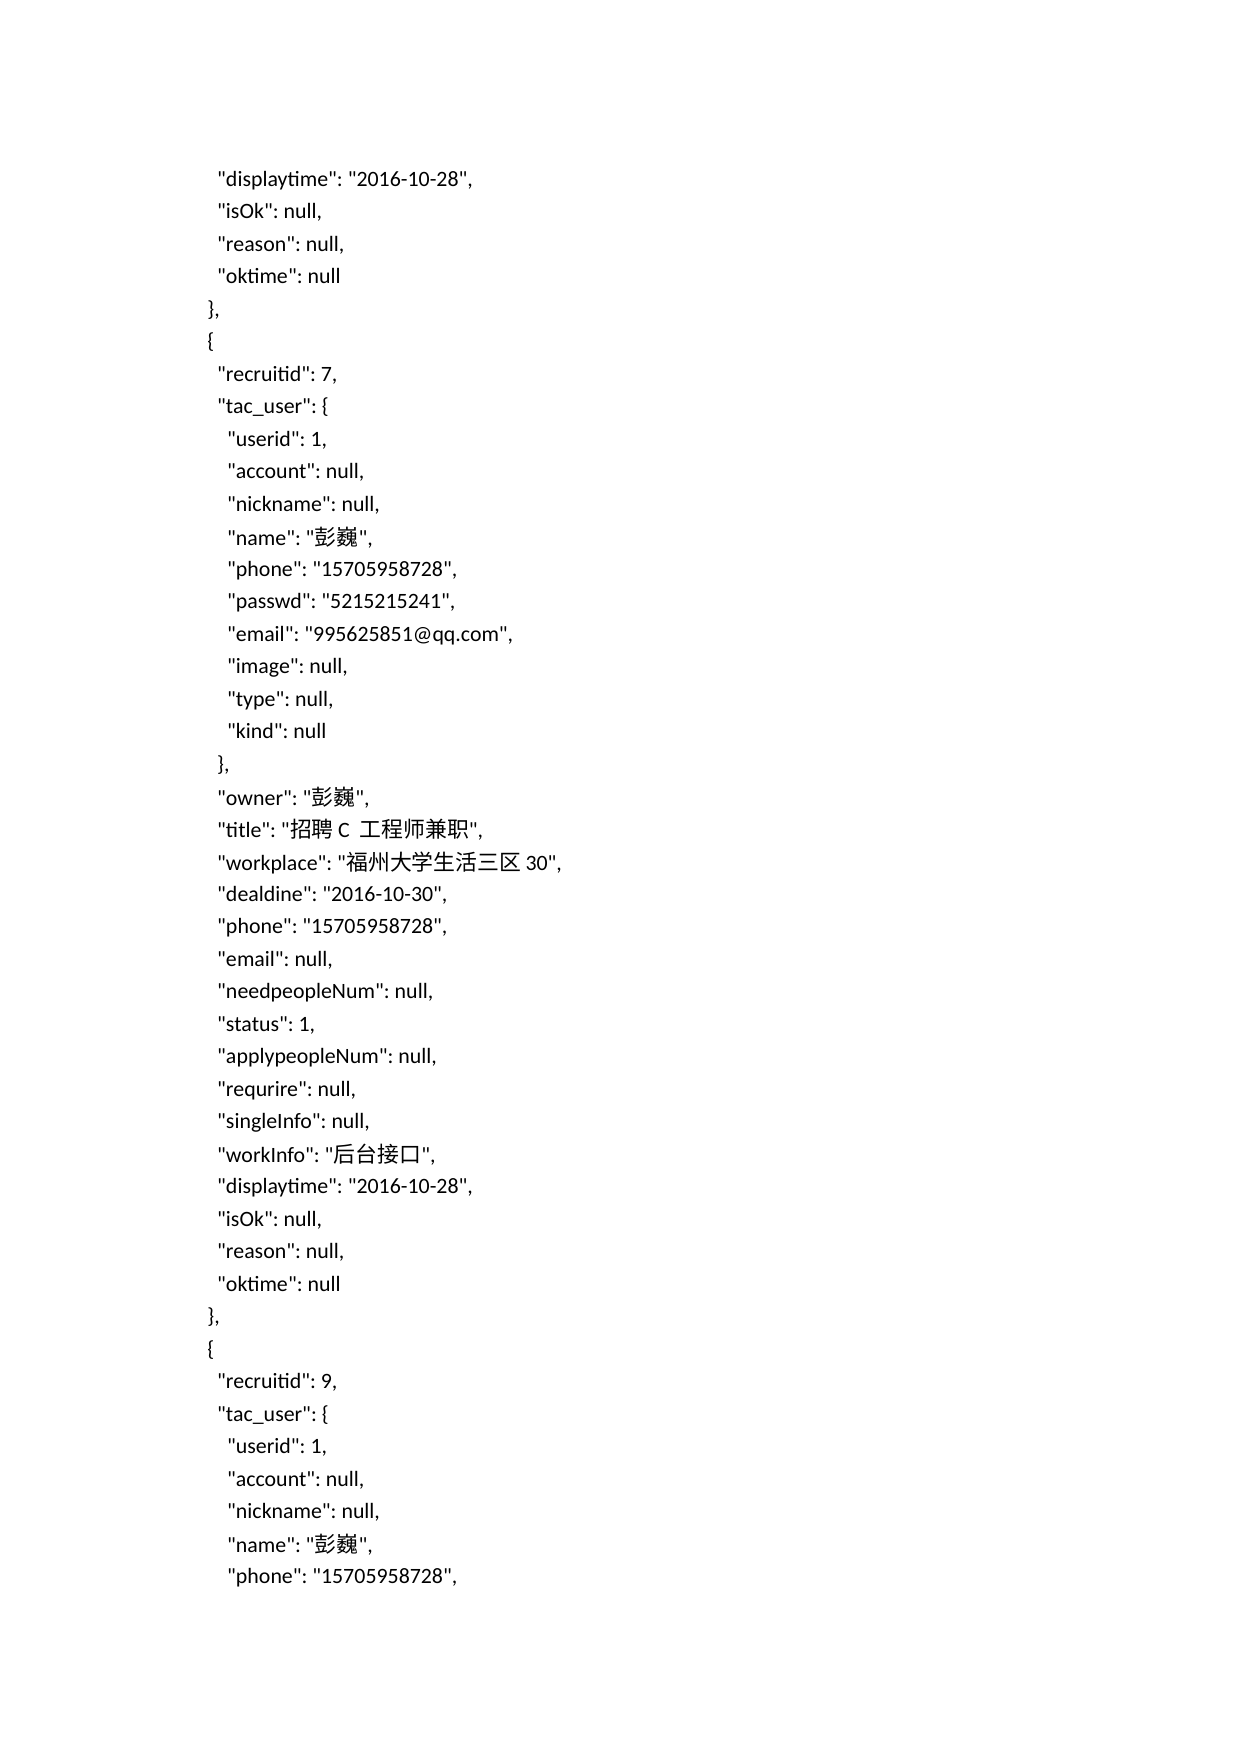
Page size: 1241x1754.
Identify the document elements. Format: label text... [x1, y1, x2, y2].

text "recruitid": 9, [187, 1364, 1053, 1397]
text "requrire": null, [187, 1072, 1053, 1104]
text "account": null, [187, 454, 1053, 487]
text "workInfo": "后台接口", [187, 1137, 1053, 1169]
text { [187, 1332, 1053, 1364]
text "userid": 1, [187, 1429, 1053, 1462]
text "title": "招聘C 工程师兼职", [187, 812, 1053, 844]
text "tac_user": { [187, 1397, 1053, 1429]
text "account": null, [187, 1462, 1053, 1494]
text "nickname": null, [187, 1494, 1053, 1527]
text "reason": null, [187, 1234, 1053, 1267]
text "email": null, [187, 942, 1053, 974]
text "userid": 1, [187, 422, 1053, 454]
text "displaytime": "2016-10-28", [187, 162, 1053, 194]
text "image": null, [187, 649, 1053, 682]
text "singleInfo": null, [187, 1104, 1053, 1137]
text "phone": "15705958728", [187, 909, 1053, 942]
text "isOk": null, [187, 194, 1053, 227]
text "oktime": null [187, 259, 1053, 292]
text }, [187, 292, 1053, 324]
text "isOk": null, [187, 1202, 1053, 1234]
text "kind": null [187, 714, 1053, 747]
text "workplace": "福州大学生活三区30", [187, 844, 1053, 877]
text "displaytime": "2016-10-28", [187, 1169, 1053, 1202]
text "owner": "彭巍", [187, 779, 1053, 812]
text "dealdine": "2016-10-30", [187, 877, 1053, 909]
text "needpeopleNum": null, [187, 974, 1053, 1007]
text "oktime": null [187, 1267, 1053, 1299]
text "name": "彭巍", [187, 1527, 1053, 1559]
text "nickname": null, [187, 487, 1053, 519]
text "recruitid": 7, [187, 357, 1053, 389]
text "phone": "15705958728", [187, 1559, 1053, 1592]
text "status": 1, [187, 1007, 1053, 1039]
text "type": null, [187, 682, 1053, 714]
text "applypeopleNum": null, [187, 1039, 1053, 1072]
text }, [187, 1299, 1053, 1332]
text "name": "彭巍", [187, 519, 1053, 552]
text }, [187, 747, 1053, 779]
text "email": "995625851@qq.com", [187, 617, 1053, 649]
text { [187, 324, 1053, 357]
text "reason": null, [187, 227, 1053, 259]
text "phone": "15705958728", [187, 552, 1053, 584]
text "passwd": "5215215241", [187, 584, 1053, 617]
text "tac_user": { [187, 389, 1053, 422]
